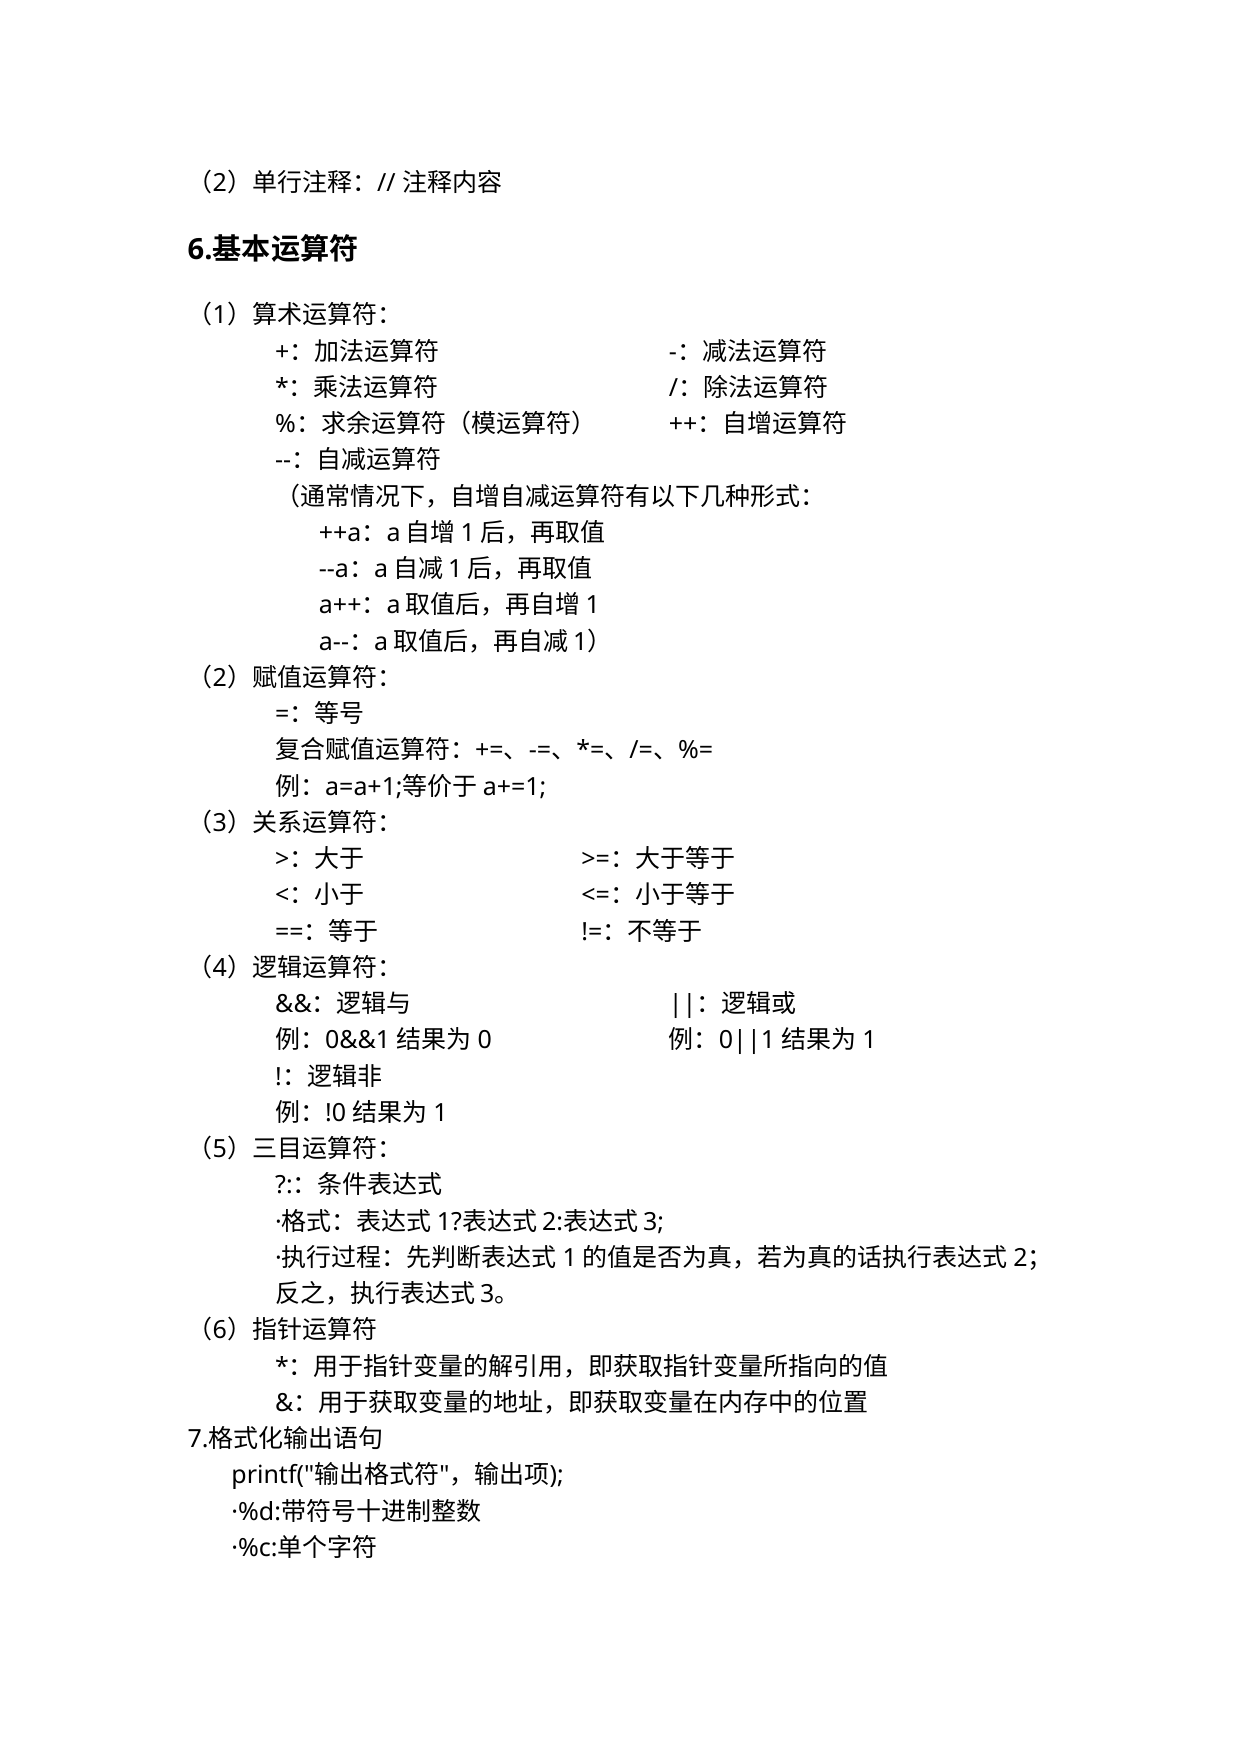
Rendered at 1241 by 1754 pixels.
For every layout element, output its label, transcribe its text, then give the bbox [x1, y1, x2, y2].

list ?:：条件表达式 [231, 1165, 1053, 1201]
list 7.格式化输出语句 [187, 1418, 1053, 1455]
list >：大于 >=：大于等于 [231, 838, 1053, 875]
list --a：a自减1后，再取值 [275, 548, 1053, 585]
subtitle 6.基本运算符 [187, 225, 1053, 268]
list （2）赋值运算符： [187, 657, 1053, 693]
list a++：a取值后，再自增1 [275, 585, 1053, 621]
list &&：逻辑与 ||：逻辑或 [231, 983, 1053, 1020]
list （1）算术运算符： [187, 295, 1053, 331]
list ·执行过程：先判断表达式1的值是否为真，若为真的话执行表达式2； 反之，执行表达式3。 [231, 1237, 1053, 1310]
list （4）逻辑运算符： [187, 947, 1053, 983]
list ==：等于 !=：不等于 [231, 911, 1053, 947]
list +：加法运算符 -：减法运算符 [231, 331, 1053, 367]
list printf("输出格式符"，输出项); [187, 1455, 1053, 1491]
list （5）三目运算符： [187, 1128, 1053, 1165]
list 例：0&&1 结果为 0 例：0||1 结果为 1 [231, 1020, 1053, 1056]
list 复合赋值运算符：+=、-=、*=、/=、%= [231, 730, 1053, 766]
list !：逻辑非 [231, 1056, 1053, 1092]
list ++a：a自增1后，再取值 [275, 512, 1053, 548]
list （6）指针运算符 [187, 1310, 1053, 1346]
list 例：a=a+1;等价于a+=1; [231, 766, 1053, 802]
list =：等号 [231, 693, 1053, 730]
list （通常情况下，自增自减运算符有以下几种形式： [231, 476, 1053, 512]
list *：乘法运算符 /：除法运算符 [231, 367, 1053, 403]
list （3）关系运算符： [187, 802, 1053, 838]
list %：求余运算符（模运算符） ++：自增运算符 [231, 403, 1053, 440]
list a--：a取值后，再自减1） [275, 621, 1053, 657]
list （2）单行注释：// 注释内容 [187, 162, 1053, 198]
list ·%c:单个字符 [187, 1527, 1053, 1563]
list 例：!0 结果为 1 [231, 1092, 1053, 1128]
list ·格式：表达式1?表达式2:表达式3; [231, 1201, 1053, 1237]
list ·%d:带符号十进制整数 [187, 1491, 1053, 1527]
list --：自减运算符 [231, 440, 1053, 476]
list *：用于指针变量的解引用，即获取指针变量所指向的值 [231, 1346, 1053, 1382]
list <：小于 <=：小于等于 [231, 875, 1053, 911]
list &：用于获取变量的地址，即获取变量在内存中的位置 [231, 1382, 1053, 1418]
